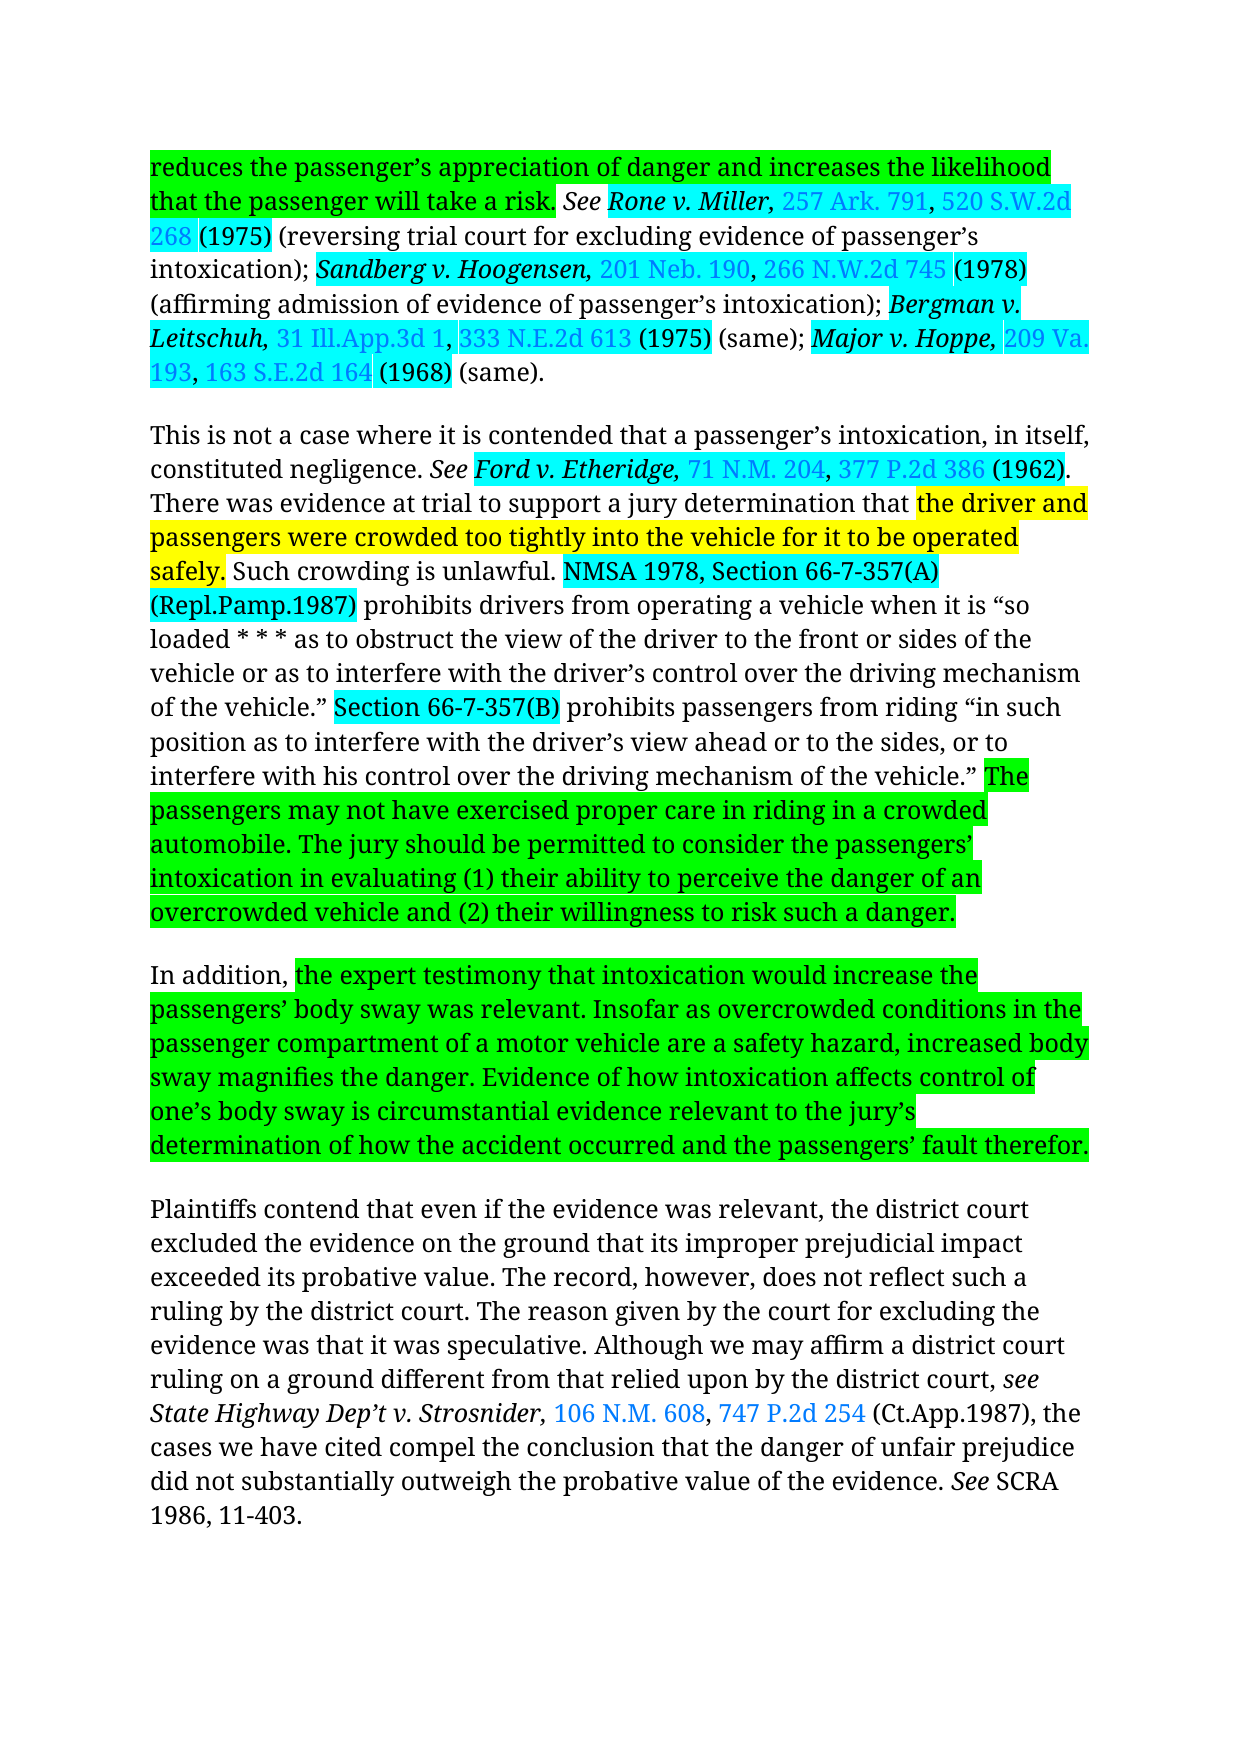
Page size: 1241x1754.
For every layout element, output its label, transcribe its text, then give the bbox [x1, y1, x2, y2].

text This is not a case where it is contended that a passenger’s intoxication, in itself, constituted negligence. See Ford v. Etheridge, 71 N.M. 204, 377 P.2d 386 (1962). There was evidence at trial to support a jury determination that the driver and passengers were crowded too tightly into the vehicle for it to be operated safely. Such crowding is unlawful. NMSA 1978, Section 66-7-357(A) (Repl.Pamp.1987) prohibits drivers from operating a vehicle when it is “so loaded * * * as to obstruct the view of the driver to the front or sides of the vehicle or as to interfere with the driver’s control over the driving mechanism of the vehicle.” Section 66-7-357(B) prohibits passengers from riding “in such position as to interfere with the driver’s view ahead or to the sides, or to interfere with his control over the driving mechanism of the vehicle.” The passengers may not have exercised proper care in riding in a crowded automobile. The jury should be permitted to consider the passengers’ intoxication in evaluating (1) their ability to perceive the danger of an overcrowded vehicle and (2) their willingness to risk such a danger. [150, 418, 1090, 928]
text In addition, the expert testimony that intoxication would increase the passengers’ body sway was relevant. Insofar as overcrowded conditions in the passenger compartment of a motor vehicle are a safety hazard, increased body sway magnifies the danger. Evidence of how intoxication affects control of one’s body sway is circumstantial evidence relevant to the jury’s determination of how the accident occurred and the passengers’ fault therefor. [916, 958, 1090, 1162]
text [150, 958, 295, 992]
text Plaintiffs contend that even if the evidence was relevant, the district court excluded the evidence on the ground that its improper prejudicial impact exceeded its probative value. The record, however, does not reflect such a ruling by the district court. The reason given by the court for excluding the evidence was that it was speculative. Although we may affirm a district court ruling on a ground different from that relied upon by the district court, see State Highway Dep’t v. Strosnider, 106 N.M. 608, 747 P.2d 254 (Ct.App.1987), the cases we have cited compel the conclusion that the danger of unfair prejudice did not substantially outweigh the probative value of the evidence. See SCRA 1986, 11-403. [150, 1191, 1090, 1532]
